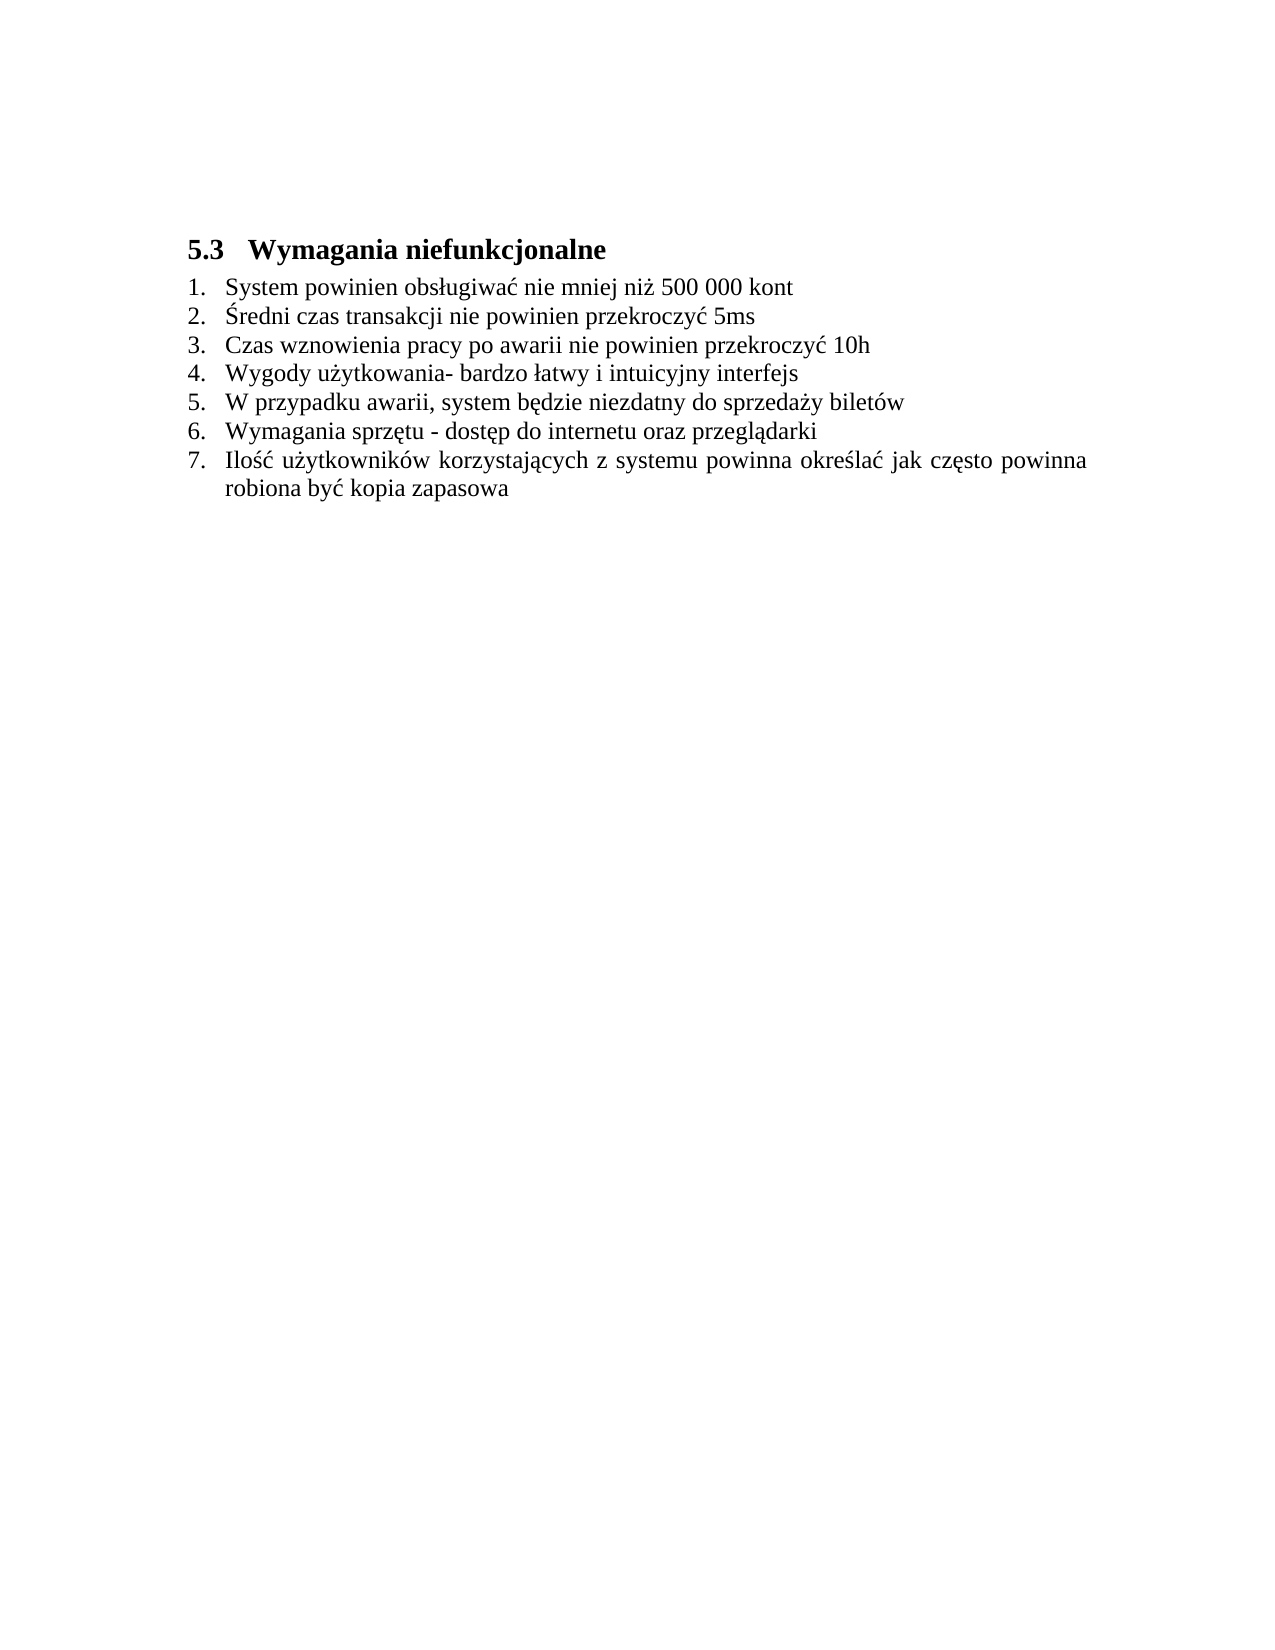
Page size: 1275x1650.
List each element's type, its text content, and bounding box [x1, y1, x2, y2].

list Średni czas transakcji nie powinien przekroczyć 5ms [187, 301, 1087, 330]
list System powinien obsługiwać nie mniej niż 500 000 kont [187, 272, 1087, 301]
subtitle Wymagania niefunkcjonalne [187, 232, 1087, 266]
list Wymagania sprzętu - dostęp do internetu oraz przeglądarki [187, 416, 1087, 445]
list Czas wznowienia pracy po awarii nie powinien przekroczyć 10h [187, 330, 1087, 358]
list W przypadku awarii, system będzie niezdatny do sprzedaży biletów [187, 387, 1087, 416]
list Ilość użytkowników korzystających z systemu powinna określać jak często powinna robiona być kopia zapasowa [187, 445, 1087, 502]
list Wygody użytkowania- bardzo łatwy i intuicyjny interfejs [187, 358, 1087, 387]
